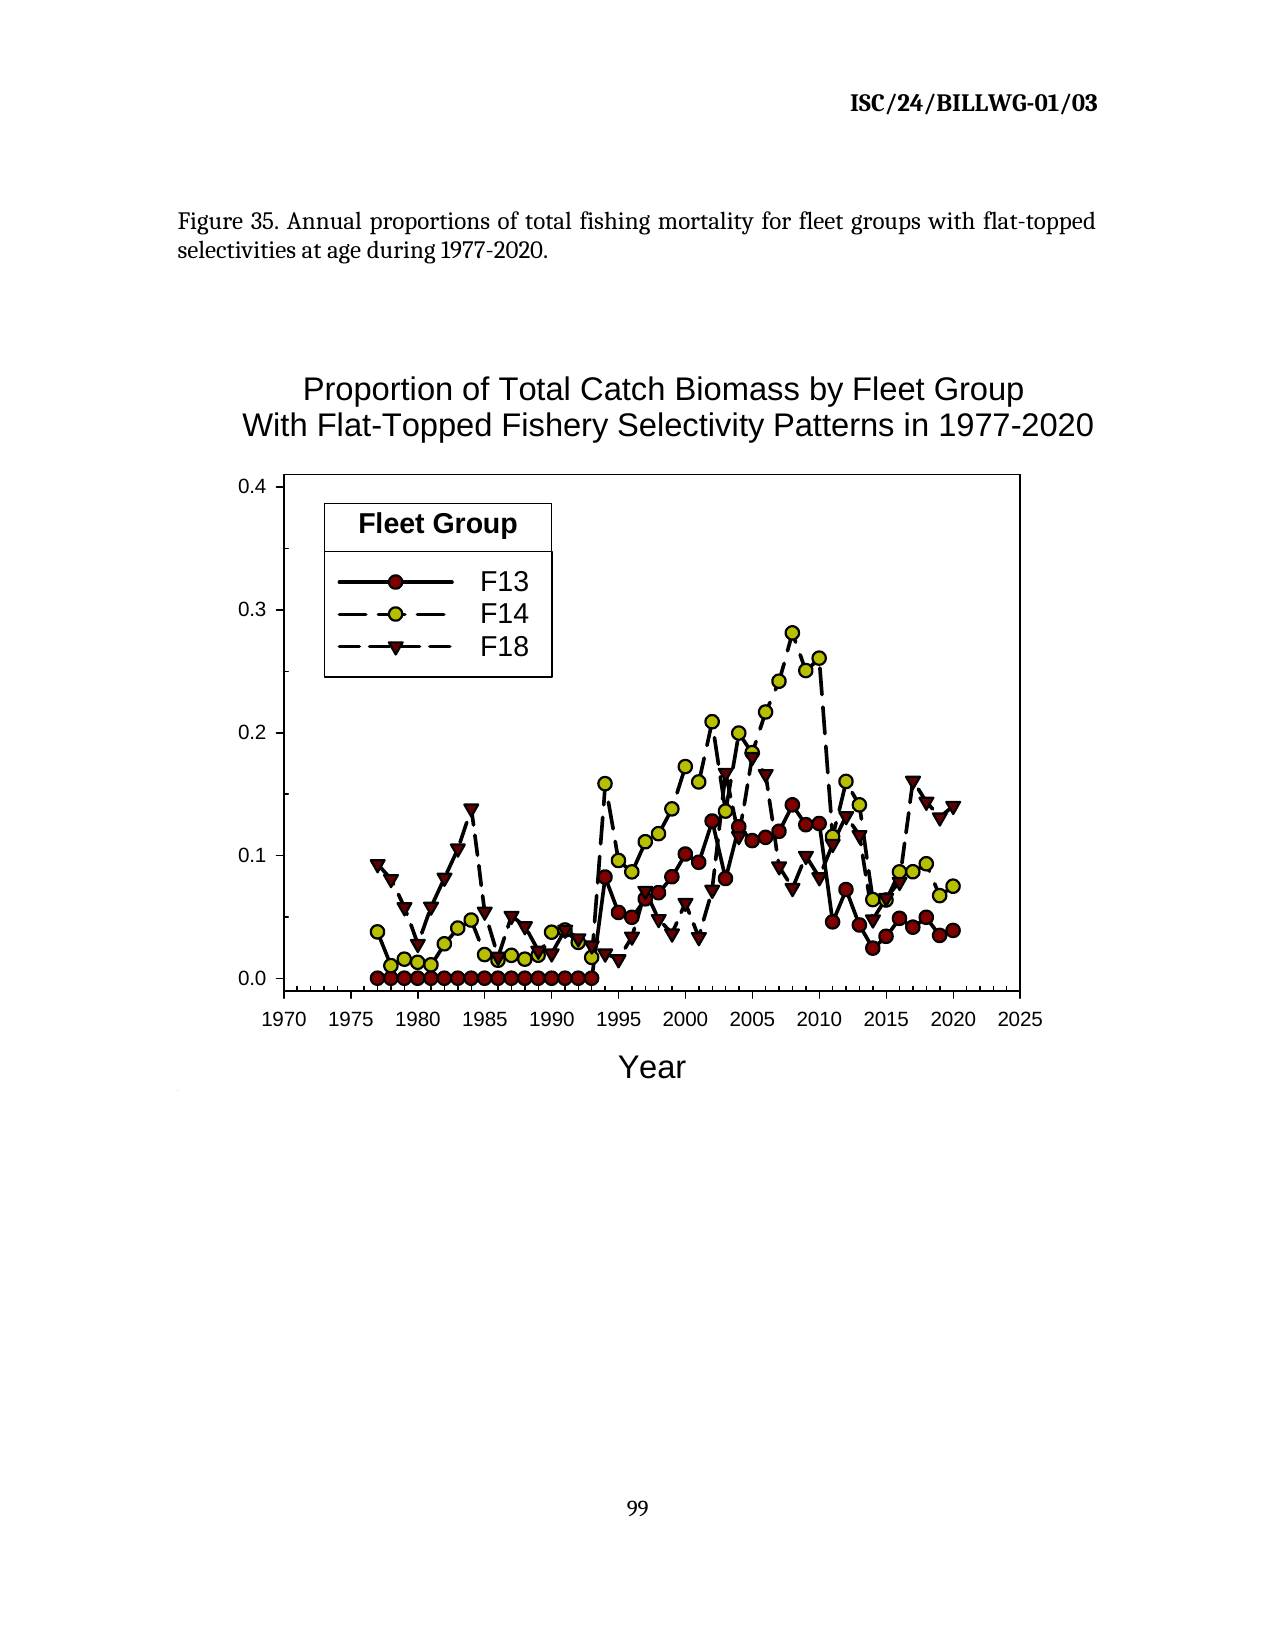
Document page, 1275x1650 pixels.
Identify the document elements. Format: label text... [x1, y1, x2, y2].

text Figure 35. Annual proportions of total fishing mortality for fleet groups with flat-topped selectivities at age during 1977-2020. [177, 207, 1098, 264]
